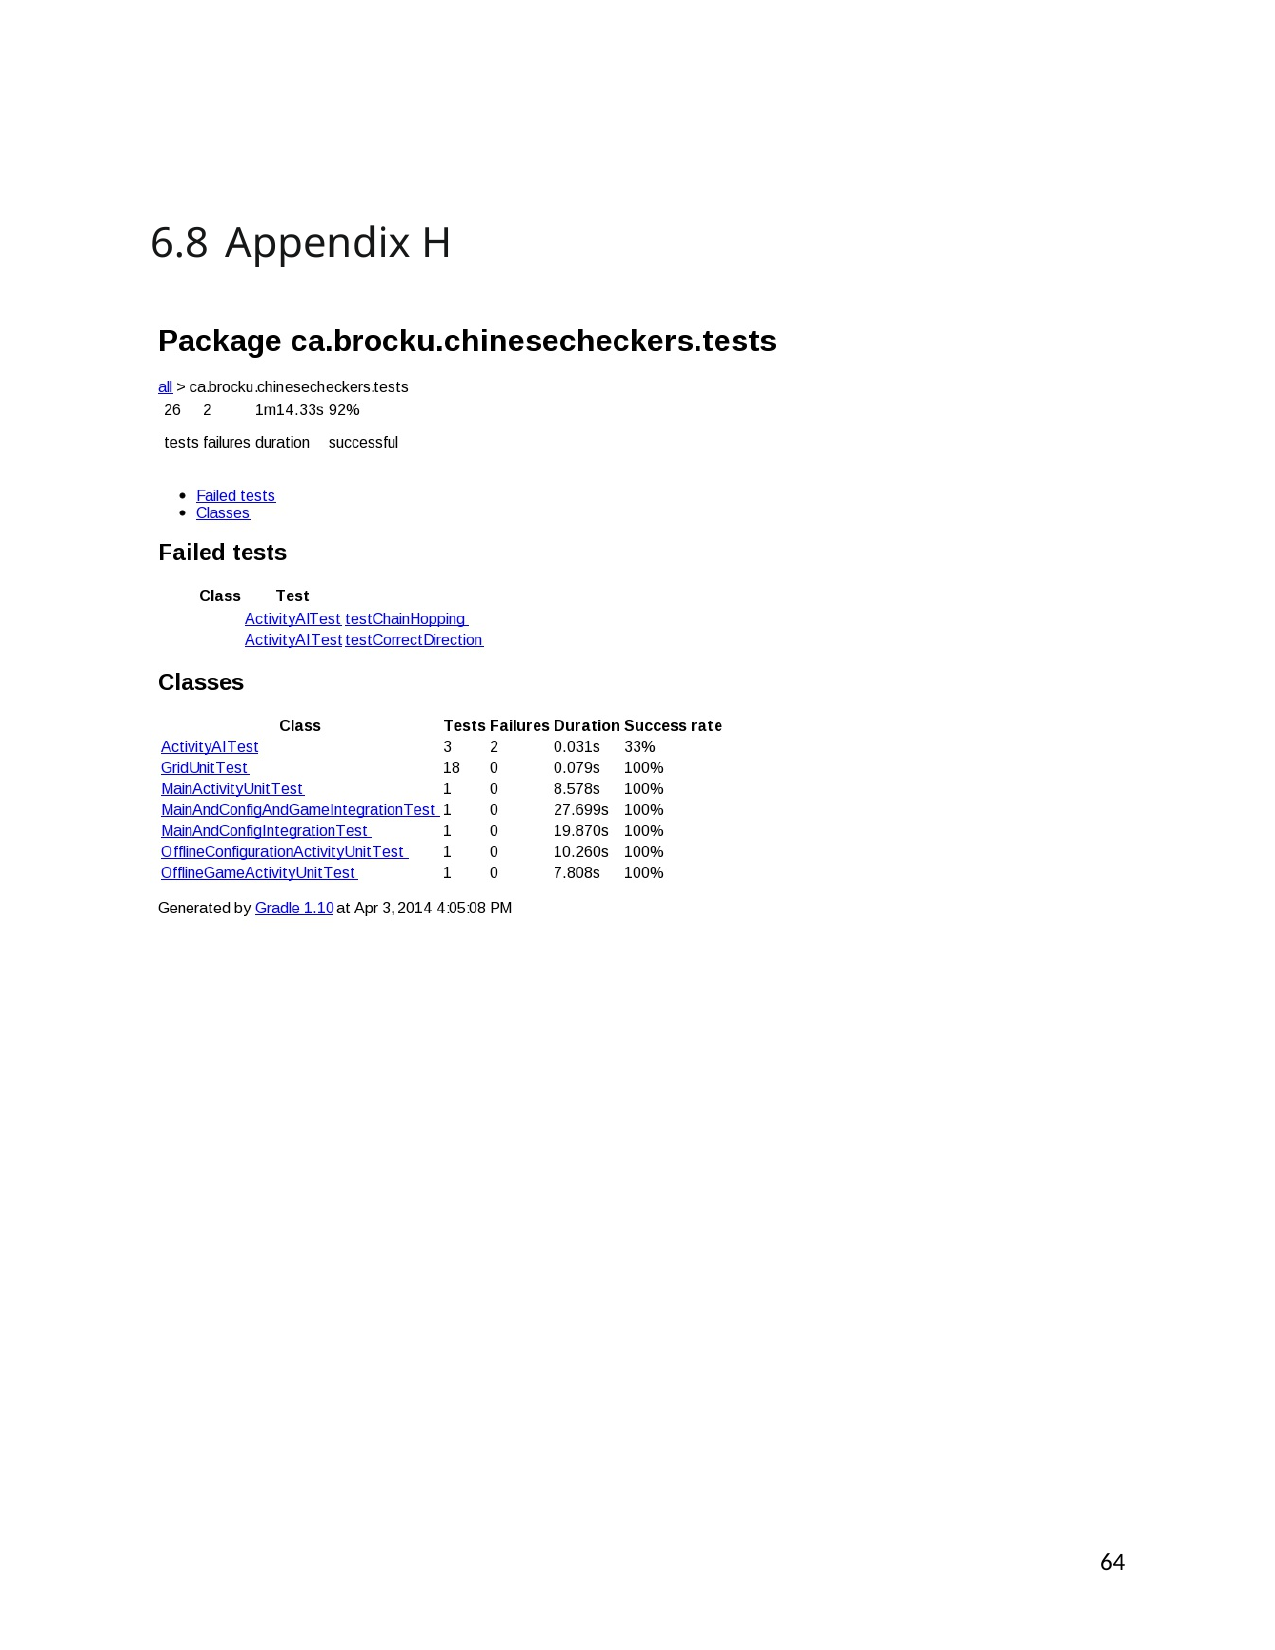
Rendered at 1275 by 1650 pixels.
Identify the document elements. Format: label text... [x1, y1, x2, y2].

picture [150, 302, 1125, 931]
subtitle Appendix H [150, 212, 1125, 269]
